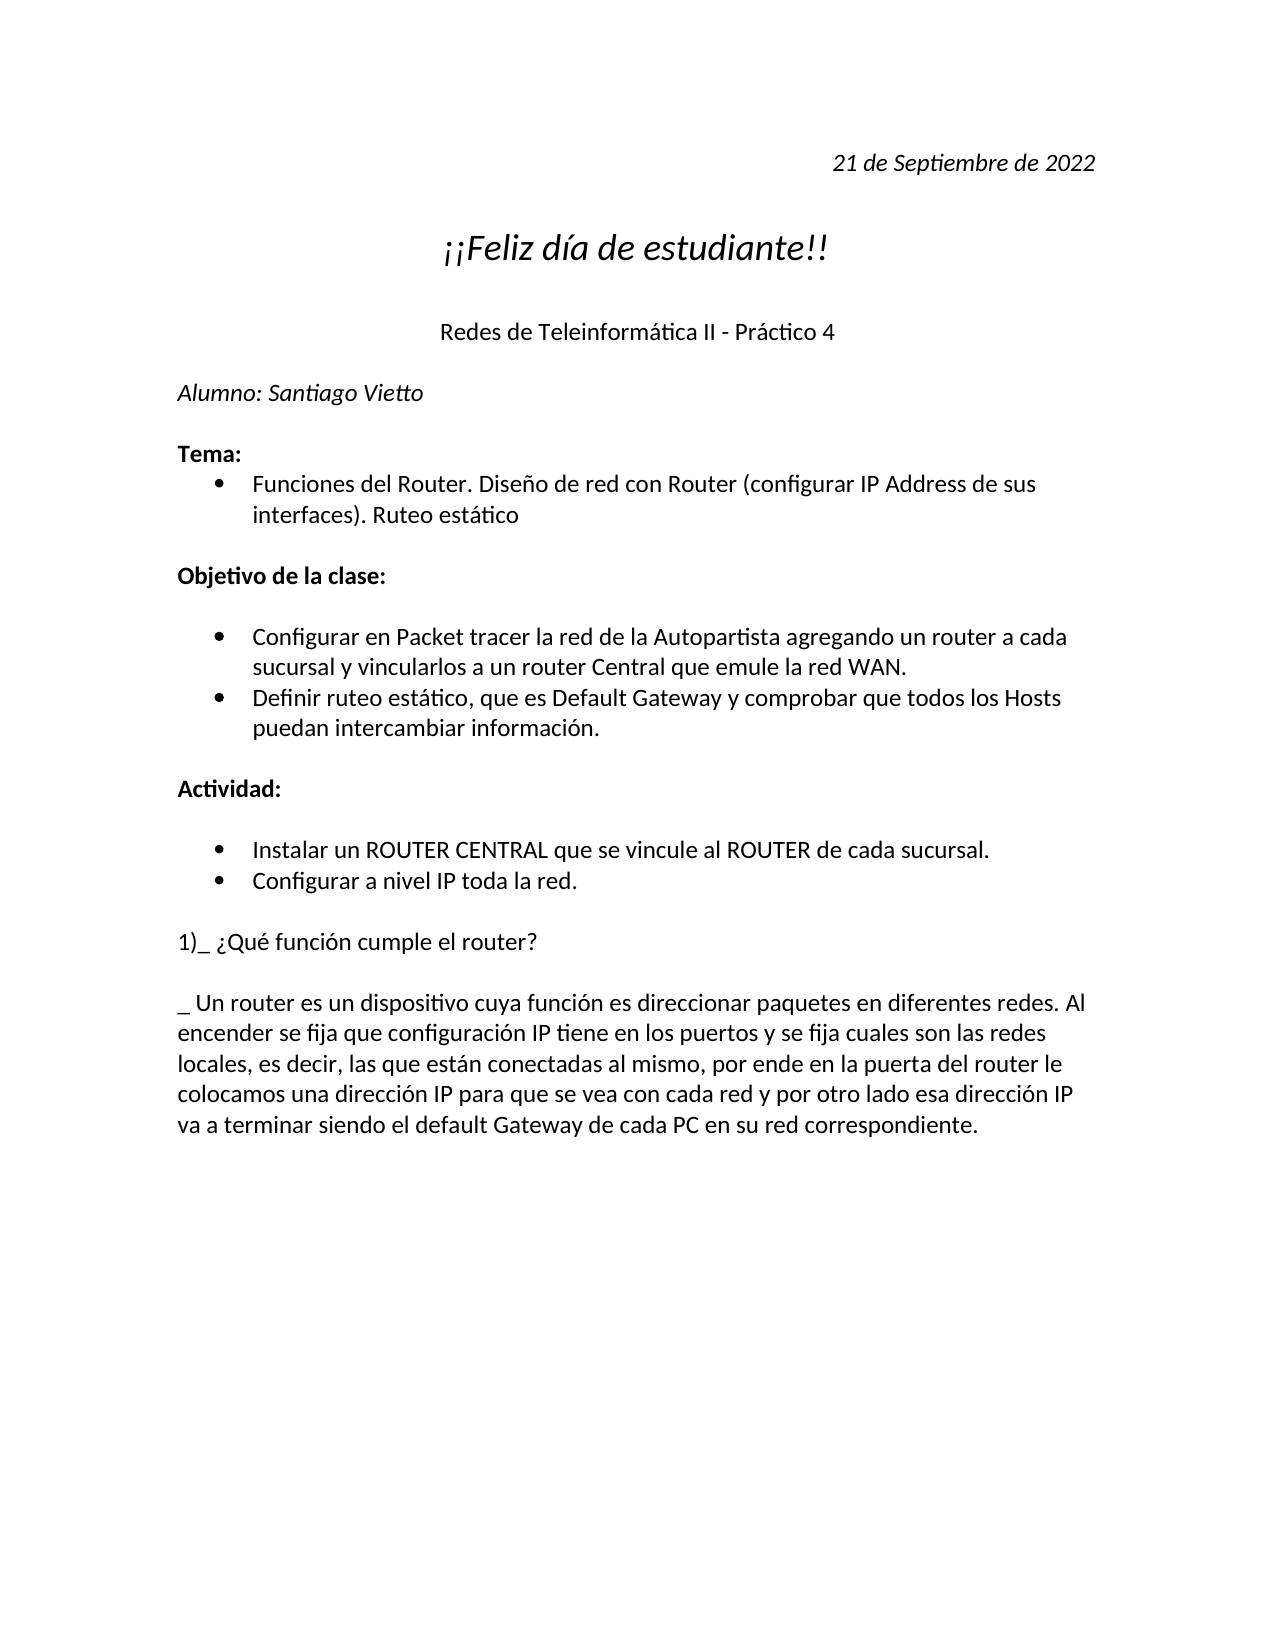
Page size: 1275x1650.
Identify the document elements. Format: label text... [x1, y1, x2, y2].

text Tema: [177, 438, 1098, 468]
text Alumno: Santiago Vietto [177, 377, 1098, 407]
text 1)_ ¿Qué función cumple el router? [177, 926, 1098, 957]
text 21 de Septiembre de 2022 [177, 148, 1098, 178]
text Objetivo de la clase: [177, 560, 1098, 590]
list Configurar en Packet tracer la red de la Autopartista agregando un router a cada sucursal y vincularlos a un router Central que emule la red WAN. [215, 621, 1098, 682]
list Configurar a nivel IP toda la red. [215, 865, 1098, 896]
text Redes de Teleinformática II - Práctico 4 [177, 316, 1098, 346]
text _ Un router es un dispositivo cuya función es direccionar paquetes en diferentes redes. Al encender se fija que configuración IP tiene en los puertos y se fija cuales son las redes locales, es decir, las que están conectadas al mismo, por ende en la puerta del router le colocamos una dirección IP para que se vea con cada red y por otro lado esa dirección IP va a terminar siendo el default Gateway de cada PC en su red correspondiente. [177, 987, 1098, 1140]
list Instalar un ROUTER CENTRAL que se vincule al ROUTER de cada sucursal. [215, 834, 1098, 865]
list Definir ruteo estático, que es Default Gateway y comprobar que todos los Hosts puedan intercambiar información. [215, 682, 1098, 743]
text ¡¡Feliz día de estudiante!! [177, 224, 1098, 270]
text Actividad: [177, 773, 1098, 804]
list Funciones del Router. Diseño de red con Router (configurar IP Address de sus interfaces). Ruteo estático [215, 468, 1098, 529]
